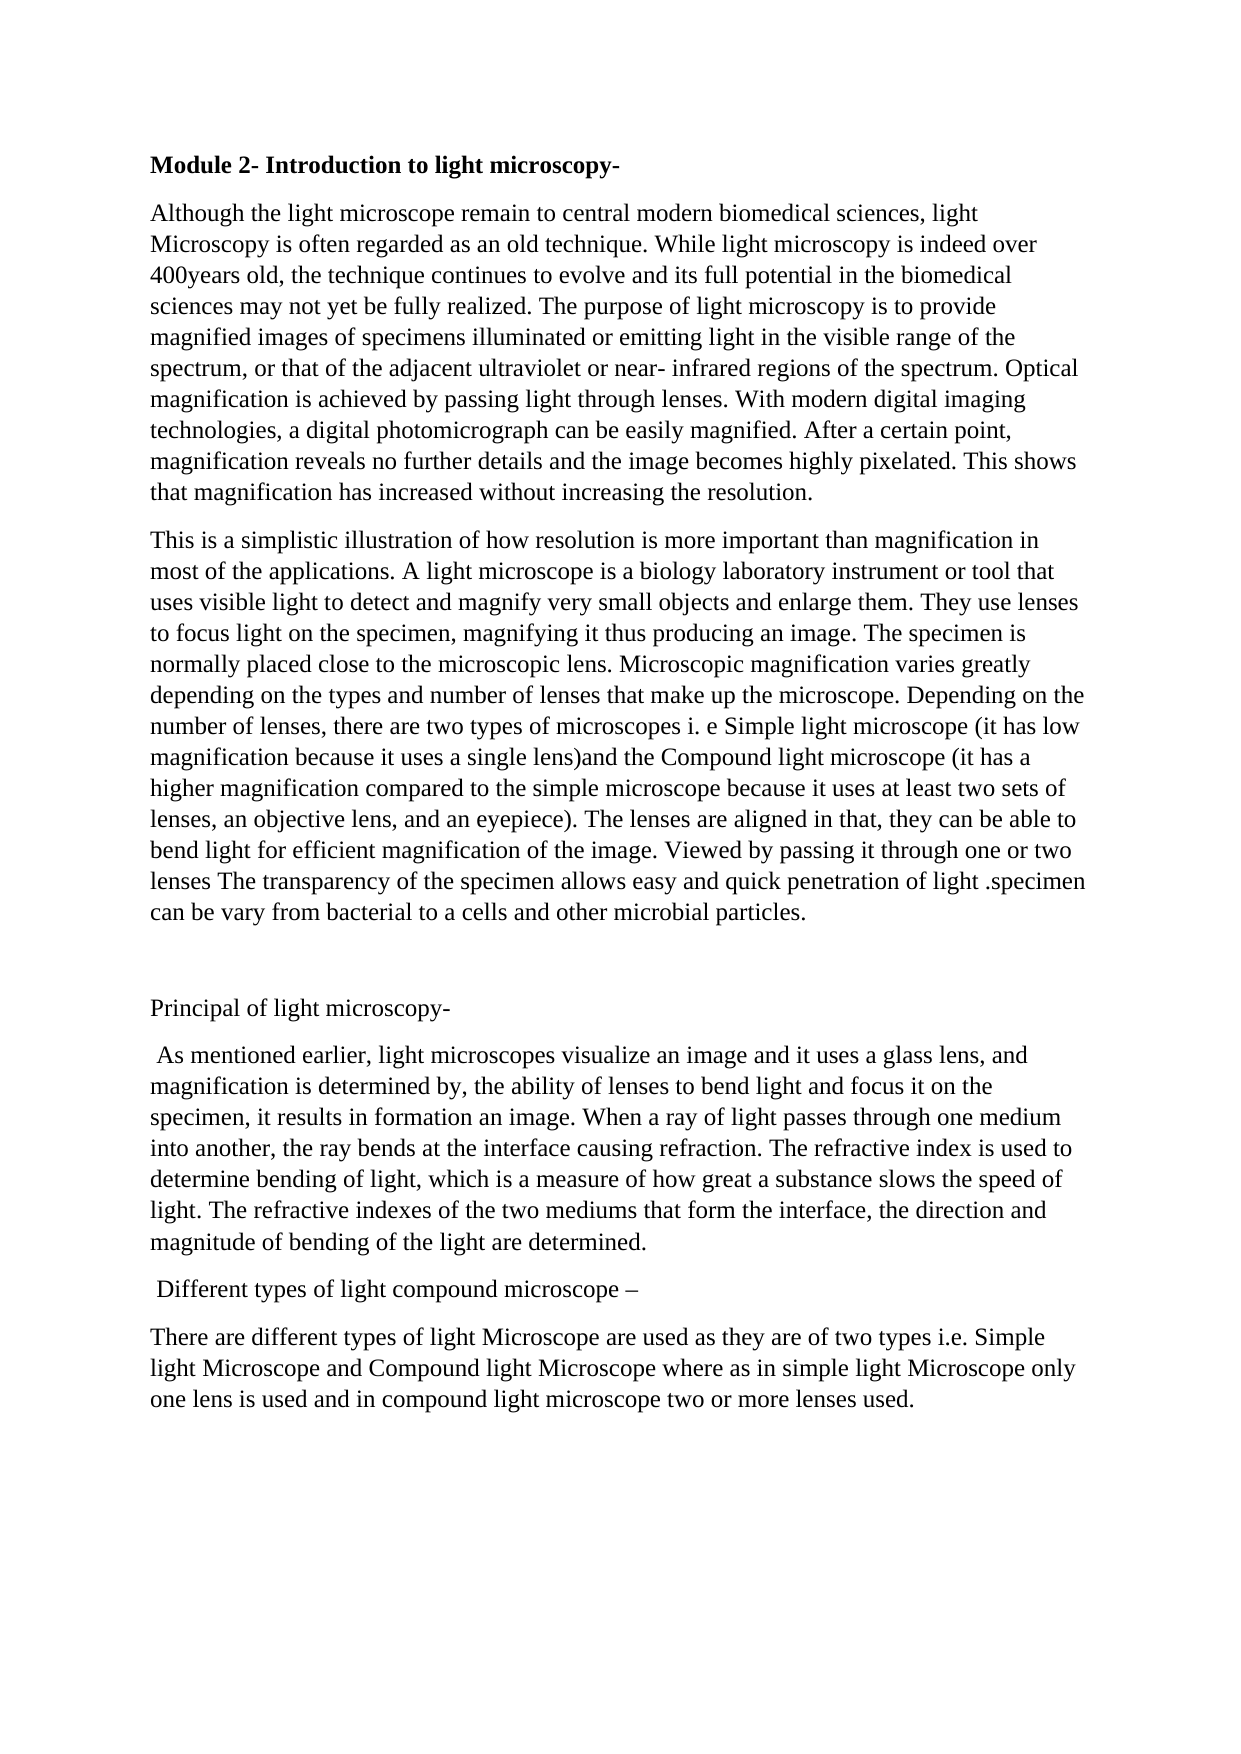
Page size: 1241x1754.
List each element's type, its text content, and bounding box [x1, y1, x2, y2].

text Different types of light compound microscope – [150, 1274, 1090, 1303]
text This is a simplistic illustration of how resolution is more important than magnification in most of the applications. A light microscope is a biology laboratory instrument or tool that uses visible light to detect and magnify very small objects and enlarge them. They use lenses to focus light on the specimen, magnifying it thus producing an image. The specimen is normally placed close to the microscopic lens. Microscopic magnification varies greatly depending on the types and number of lenses that make up the microscope. Depending on the number of lenses, there are two types of microscopes i. e Simple light microscope (it has low magnification because it uses a single lens)and the Compound light microscope (it has a higher magnification compared to the simple microscope because it uses at least two sets of lenses, an objective lens, and an eyepiece). The lenses are aligned in that, they can be able to bend light for efficient magnification of the image. Viewed by passing it through one or two lenses The transparency of the specimen allows easy and quick penetration of light .specimen can be vary from bacterial to a cells and other microbial particles. [150, 525, 1090, 926]
text Although the light microscope remain to central modern biomedical sciences, light Microscopy is often regarded as an old technique. While light microscopy is indeed over 400years old, the technique continues to evolve and its full potential in the biomedical sciences may not yet be fully realized. The purpose of light microscopy is to provide magnified images of specimens illuminated or emitting light in the visible range of the spectrum, or that of the adjacent ultraviolet or near- infrared regions of the spectrum. Optical magnification is achieved by passing light through lenses. With modern digital imaging technologies, a digital photomicrograph can be easily magnified. After a certain point, magnification reveals no further details and the image becomes highly pixelated. This shows that magnification has increased without increasing the resolution. [150, 198, 1090, 506]
text As mentioned earlier, light microscopes visualize an image and it uses a glass lens, and magnification is determined by, the ability of lenses to bend light and focus it on the specimen, it results in formation an image. When a ray of light passes through one medium into another, the ray bends at the interface causing refraction. The refractive index is used to determine bending of light, which is a measure of how great a substance slows the speed of light. The refractive indexes of the two mediums that form the interface, the direction and magnitude of bending of the light are determined. [150, 1040, 1090, 1255]
text Module 2- Introduction to light microscopy- [150, 150, 1090, 179]
text There are different types of light Microscope are used as they are of two types i.e. Simple light Microscope and Compound light Microscope where as in simple light Microscope only one lens is used and in compound light microscope two or more lenses used. [150, 1322, 1090, 1413]
text Principal of light microscopy- [150, 993, 1090, 1021]
